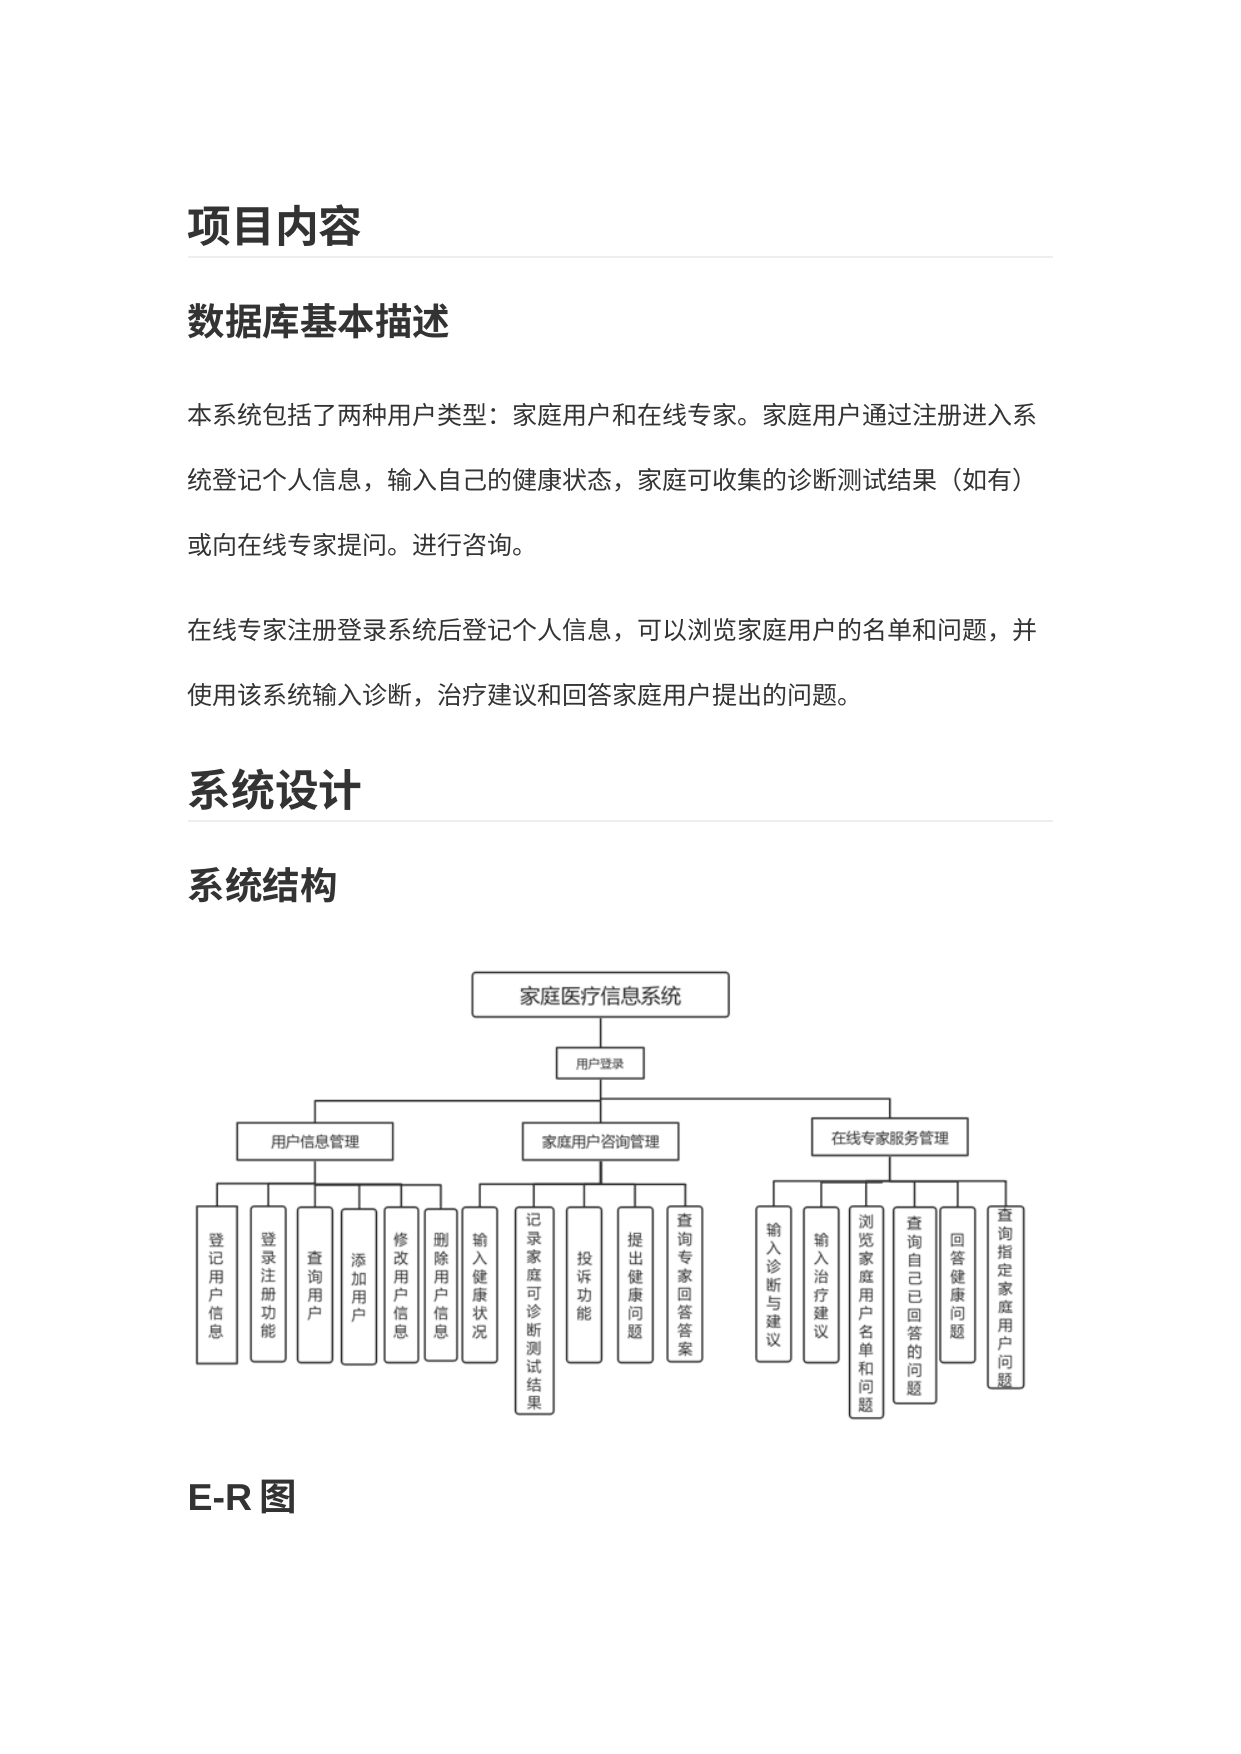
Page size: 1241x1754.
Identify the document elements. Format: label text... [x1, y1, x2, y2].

text 项目内容 [187, 191, 1053, 258]
picture [187, 957, 1053, 1421]
text 系统设计 [187, 755, 1053, 822]
text 在线专家注册登录系统后登记个人信息，可以浏览家庭用户的名单和问题，并使用该系统输入诊断，治疗建议和回答家庭用户提出的问题。 [187, 596, 1053, 726]
text 数据库基本描述 [187, 287, 1053, 352]
text 系统结构 [187, 851, 1053, 916]
text 本系统包括了两种用户类型：家庭用户和在线专家。家庭用户通过注册进入系统登记个人信息，输入自己的健康状态，家庭可收集的诊断测试结果（如有）或向在线专家提问。进行咨询。 [187, 381, 1053, 576]
text E-R图 [187, 1462, 1053, 1527]
